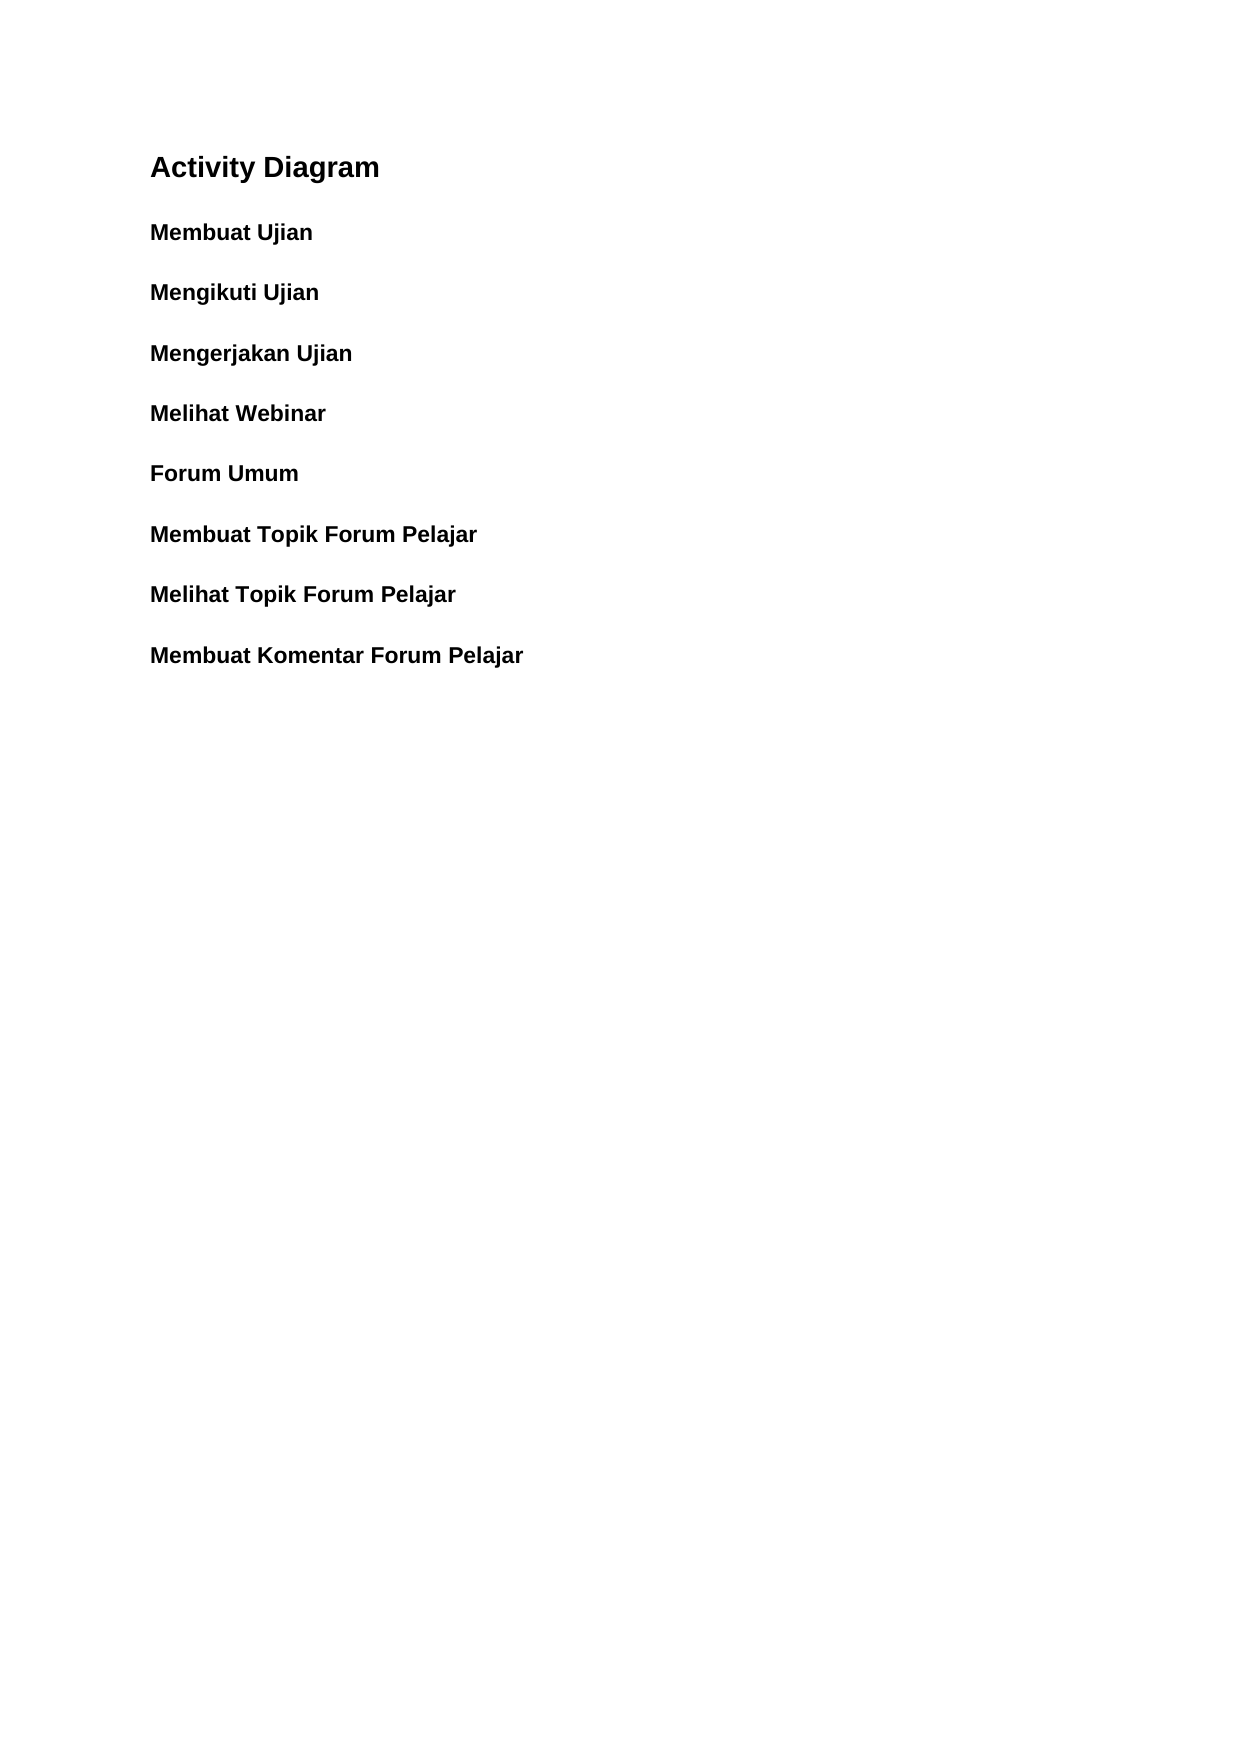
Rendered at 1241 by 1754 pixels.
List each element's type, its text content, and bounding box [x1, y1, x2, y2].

text Membuat Topik Forum Pelajar [150, 521, 1090, 547]
text Membuat Ujian [150, 219, 1090, 245]
text Melihat Webinar [150, 400, 1090, 426]
text Mengikuti Ujian [150, 279, 1090, 306]
text Mengerjakan Ujian [150, 339, 1090, 366]
text Activity Diagram [150, 150, 1090, 183]
text Melihat Topik Forum Pelajar [150, 581, 1090, 608]
text Membuat Komentar Forum Pelajar [150, 642, 1090, 668]
text Forum Umum [150, 460, 1090, 487]
